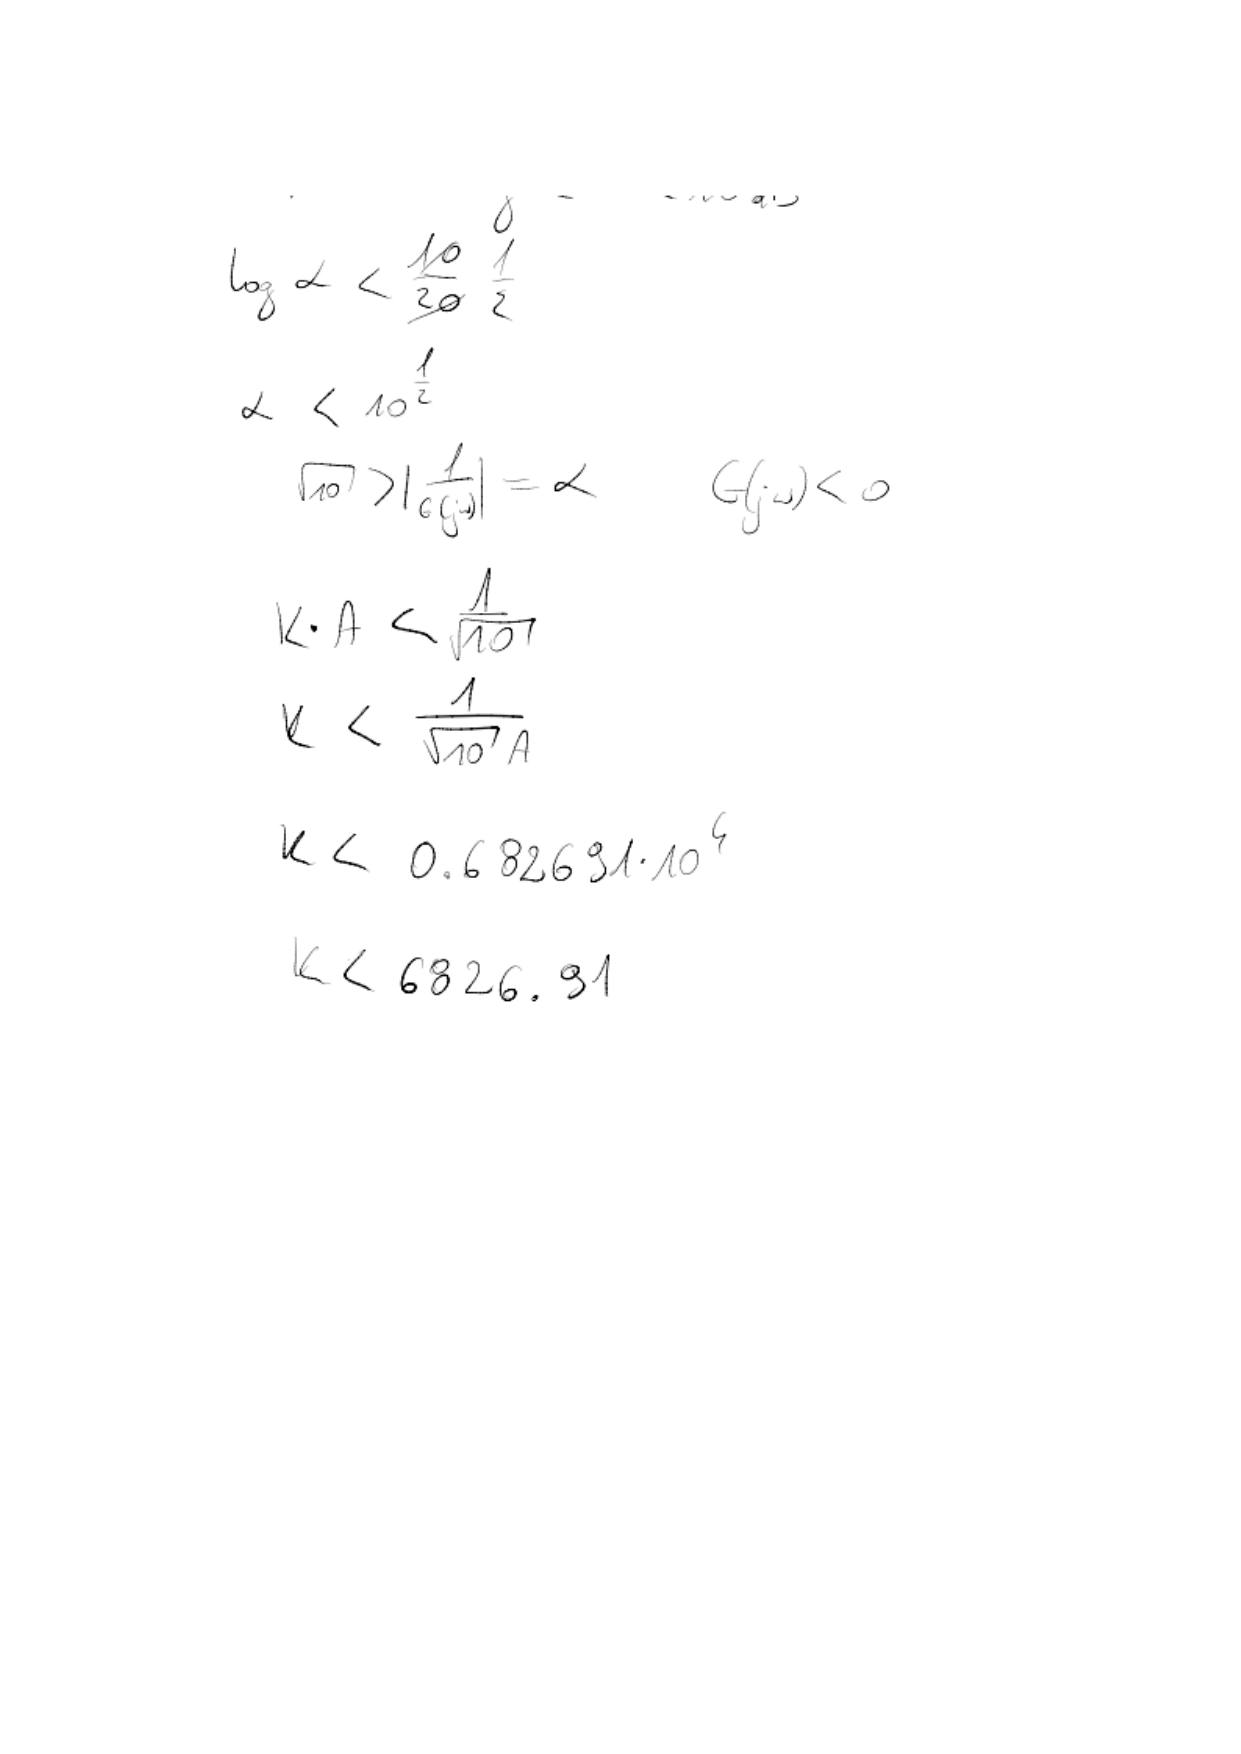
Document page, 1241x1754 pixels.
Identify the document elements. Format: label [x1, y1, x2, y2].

picture [150, 150, 1052, 1280]
